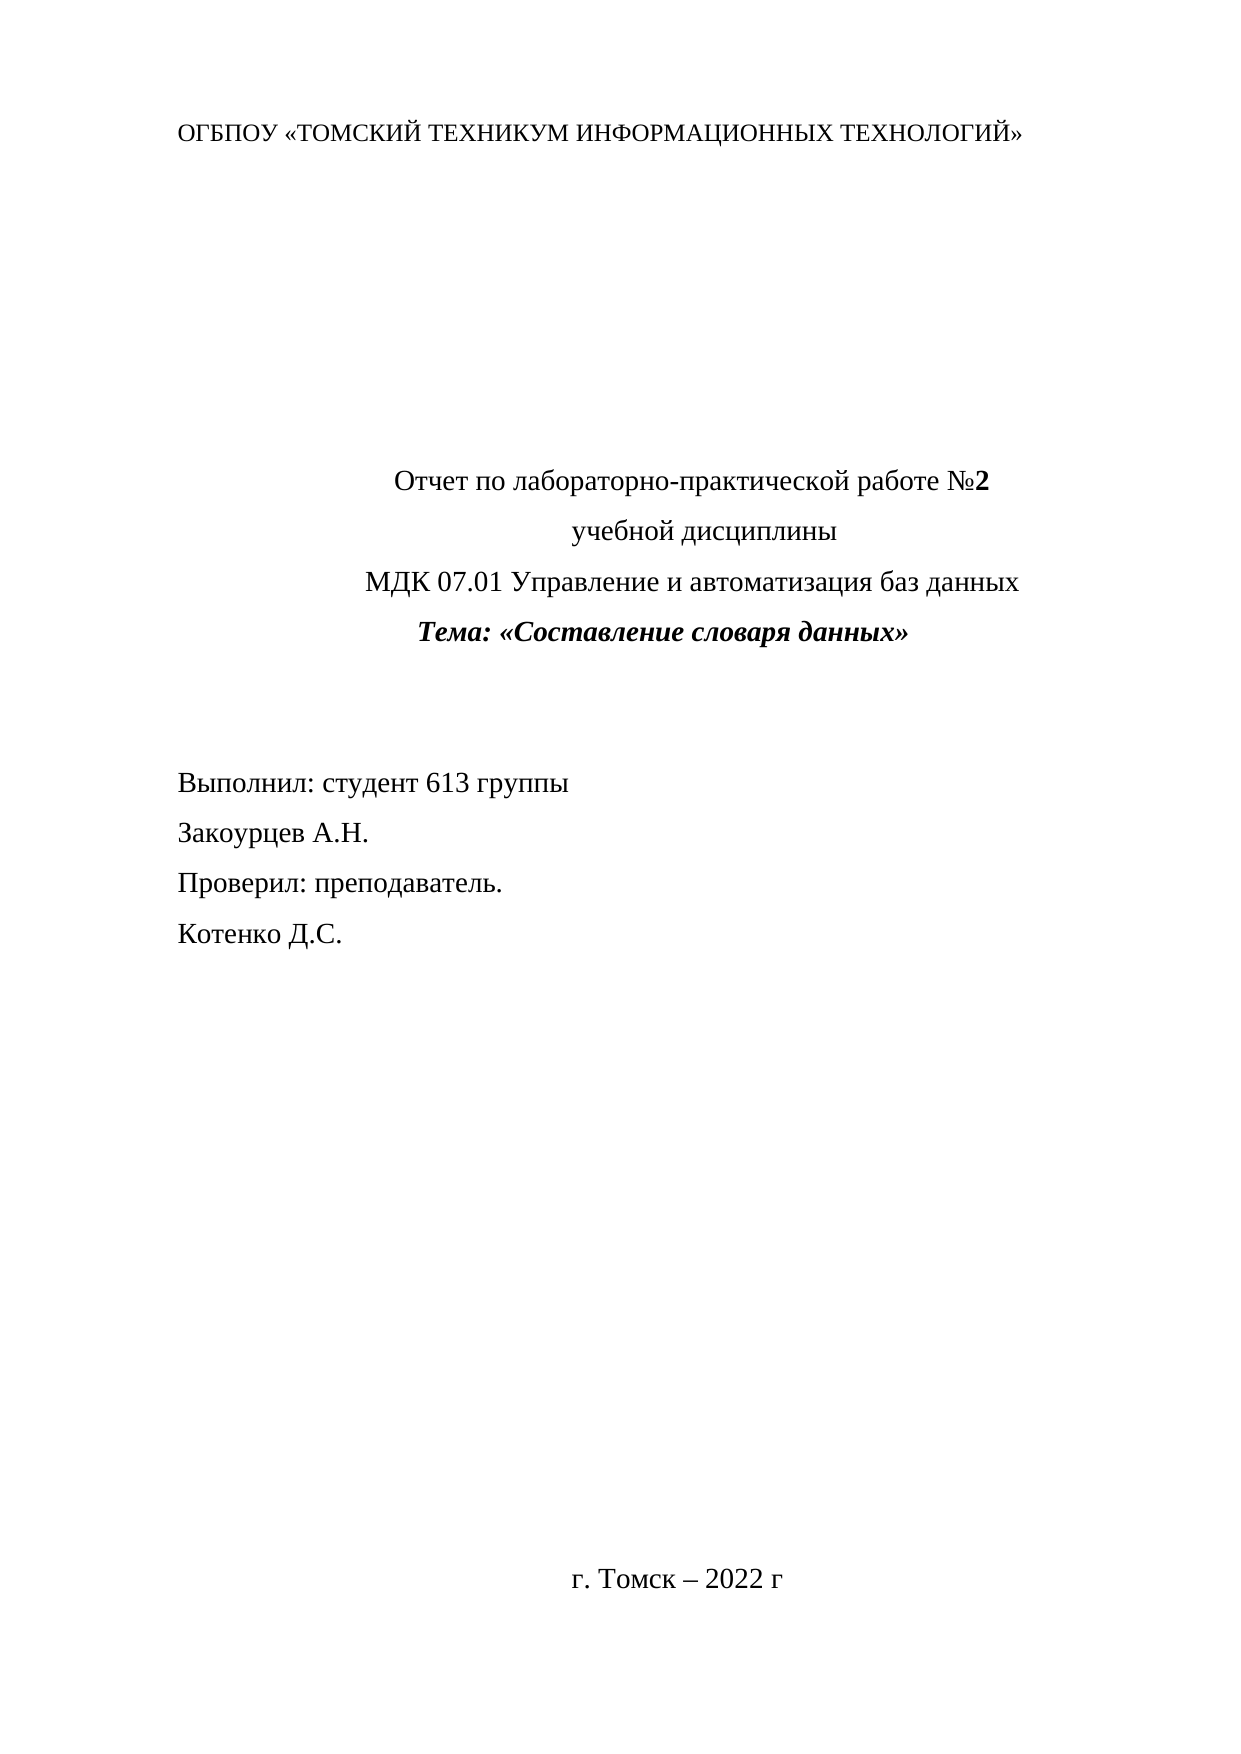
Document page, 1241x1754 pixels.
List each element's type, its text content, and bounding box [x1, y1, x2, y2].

text Закоурцев А.Н. [177, 815, 1152, 849]
text г. Томск – 2022 г [365, 1562, 1152, 1595]
text Тема: «Составление словаря данных» [177, 614, 1152, 648]
text Отчет по лабораторно-практической работе №2 [365, 463, 1152, 497]
text Проверил: преподаватель. [177, 866, 1152, 899]
text учебной дисциплины МДК 07.01 Управление и автоматизация баз данных [365, 513, 1152, 597]
text Выполнил: студент 613 группы [177, 765, 1152, 798]
text ОГБПОУ «ТОМСКИЙ ТЕХНИКУМ ИНФОРМАЦИОННЫХ ТЕХНОЛОГИЙ» [177, 118, 1152, 147]
text Котенко Д.С. [177, 916, 1152, 949]
